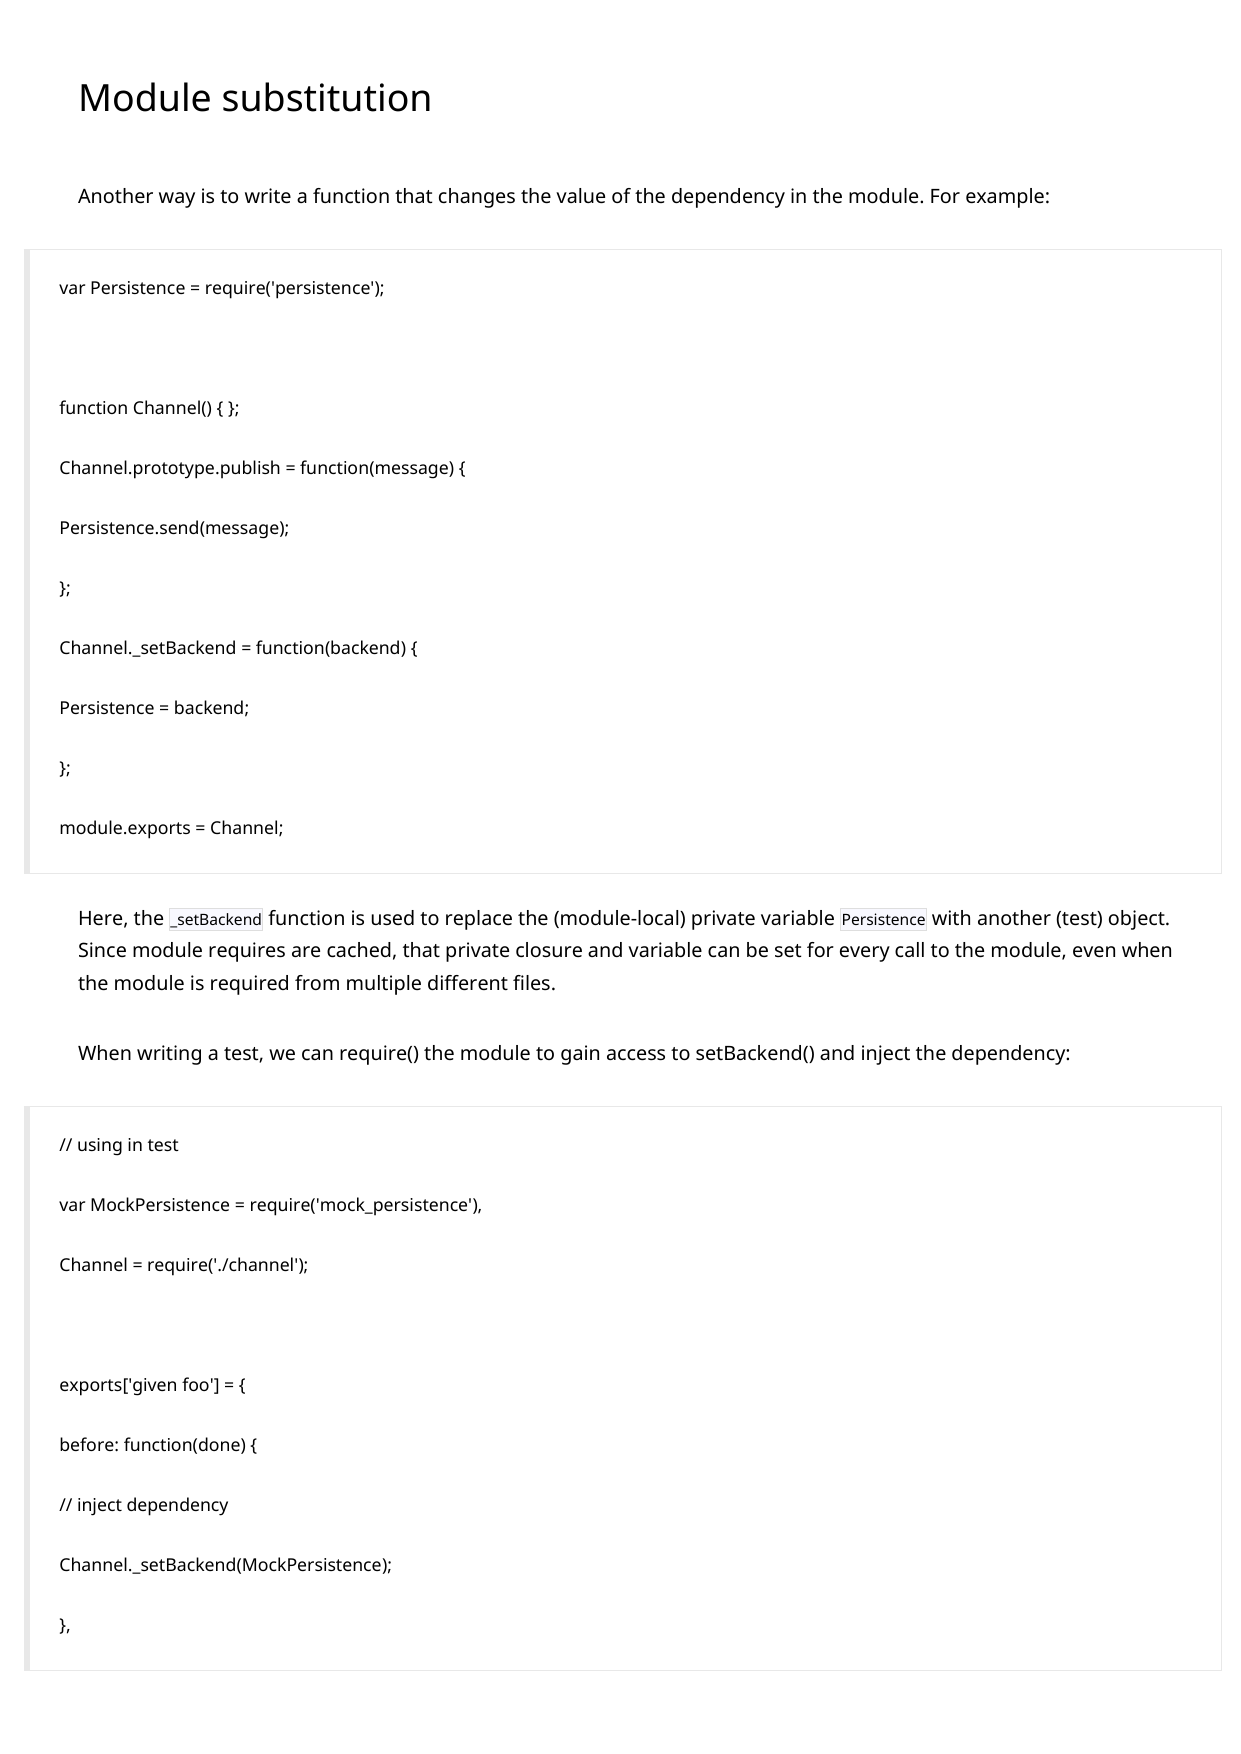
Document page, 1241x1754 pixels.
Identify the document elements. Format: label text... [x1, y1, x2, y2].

text Channel._setBackend = function(backend) { [30, 609, 1221, 668]
subtitle Module substitution [78, 64, 1181, 129]
text // inject dependency [30, 1466, 1221, 1525]
text }; [30, 729, 1221, 788]
text var MockPersistence = require('mock_persistence'), [30, 1166, 1221, 1225]
text Another way is to write a function that changes the value of the dependency in the module. For example: [78, 179, 1181, 212]
text exports['given foo'] = { [30, 1346, 1221, 1405]
text Here, the _setBackend function is used to replace the (module-local) private variable Persistence with another (test) object. Since module requires are cached, that private closure and variable can be set for every call to the module, even when the module is required from multiple different files. [78, 901, 1181, 999]
text Channel._setBackend(MockPersistence); [30, 1526, 1221, 1585]
text // using in test [30, 1107, 1221, 1165]
text Persistence = backend; [30, 669, 1221, 728]
text Persistence.send(message); [30, 489, 1221, 548]
text When writing a test, we can require() the module to gain access to setBackend() and inject the dependency: [78, 1036, 1181, 1069]
text module.exports = Channel; [30, 789, 1221, 873]
text function Channel() { }; [30, 369, 1221, 428]
text var Persistence = require('persistence'); [30, 250, 1221, 308]
text Channel.prototype.publish = function(message) { [30, 429, 1221, 488]
text }, [30, 1586, 1221, 1670]
text Channel = require('./channel'); [30, 1226, 1221, 1285]
text }; [30, 549, 1221, 608]
text before: function(done) { [30, 1406, 1221, 1465]
